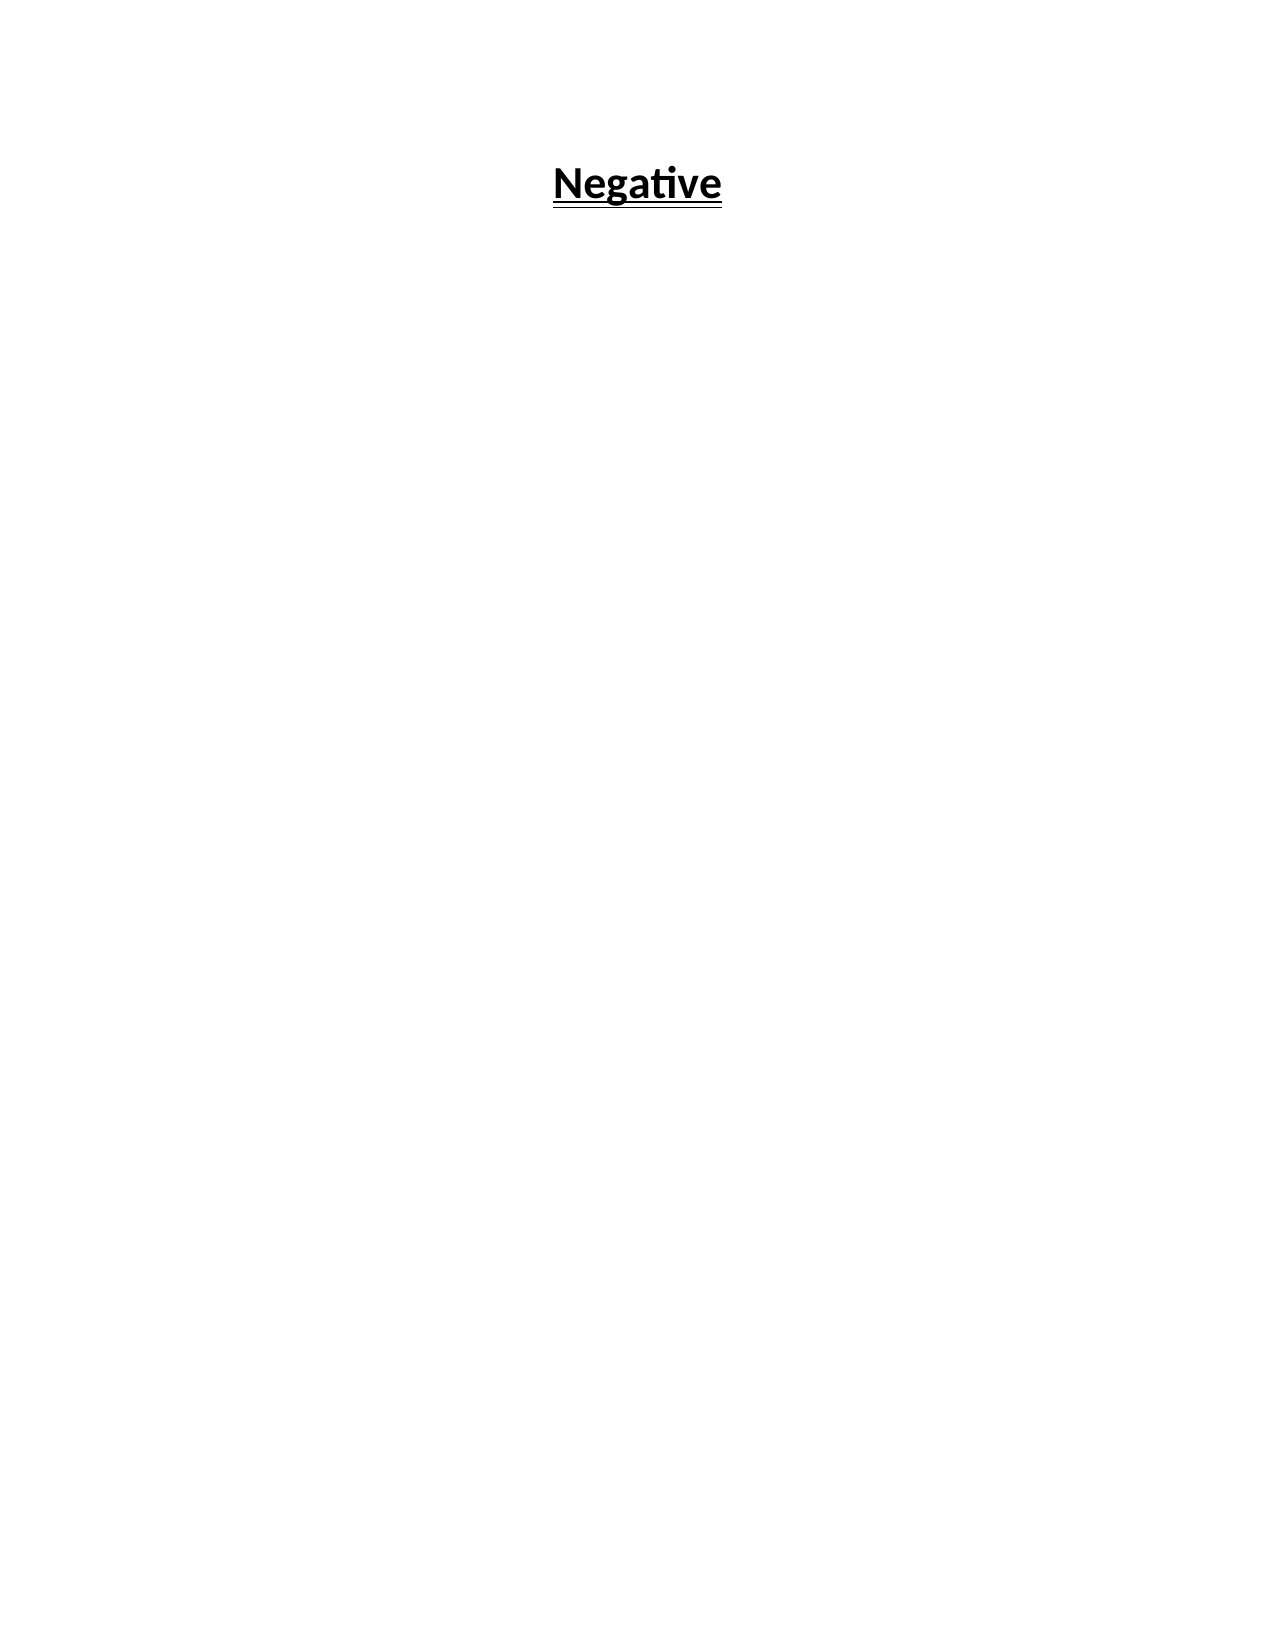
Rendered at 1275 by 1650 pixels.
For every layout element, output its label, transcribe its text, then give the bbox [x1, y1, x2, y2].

subtitle Negative [187, 154, 1087, 210]
